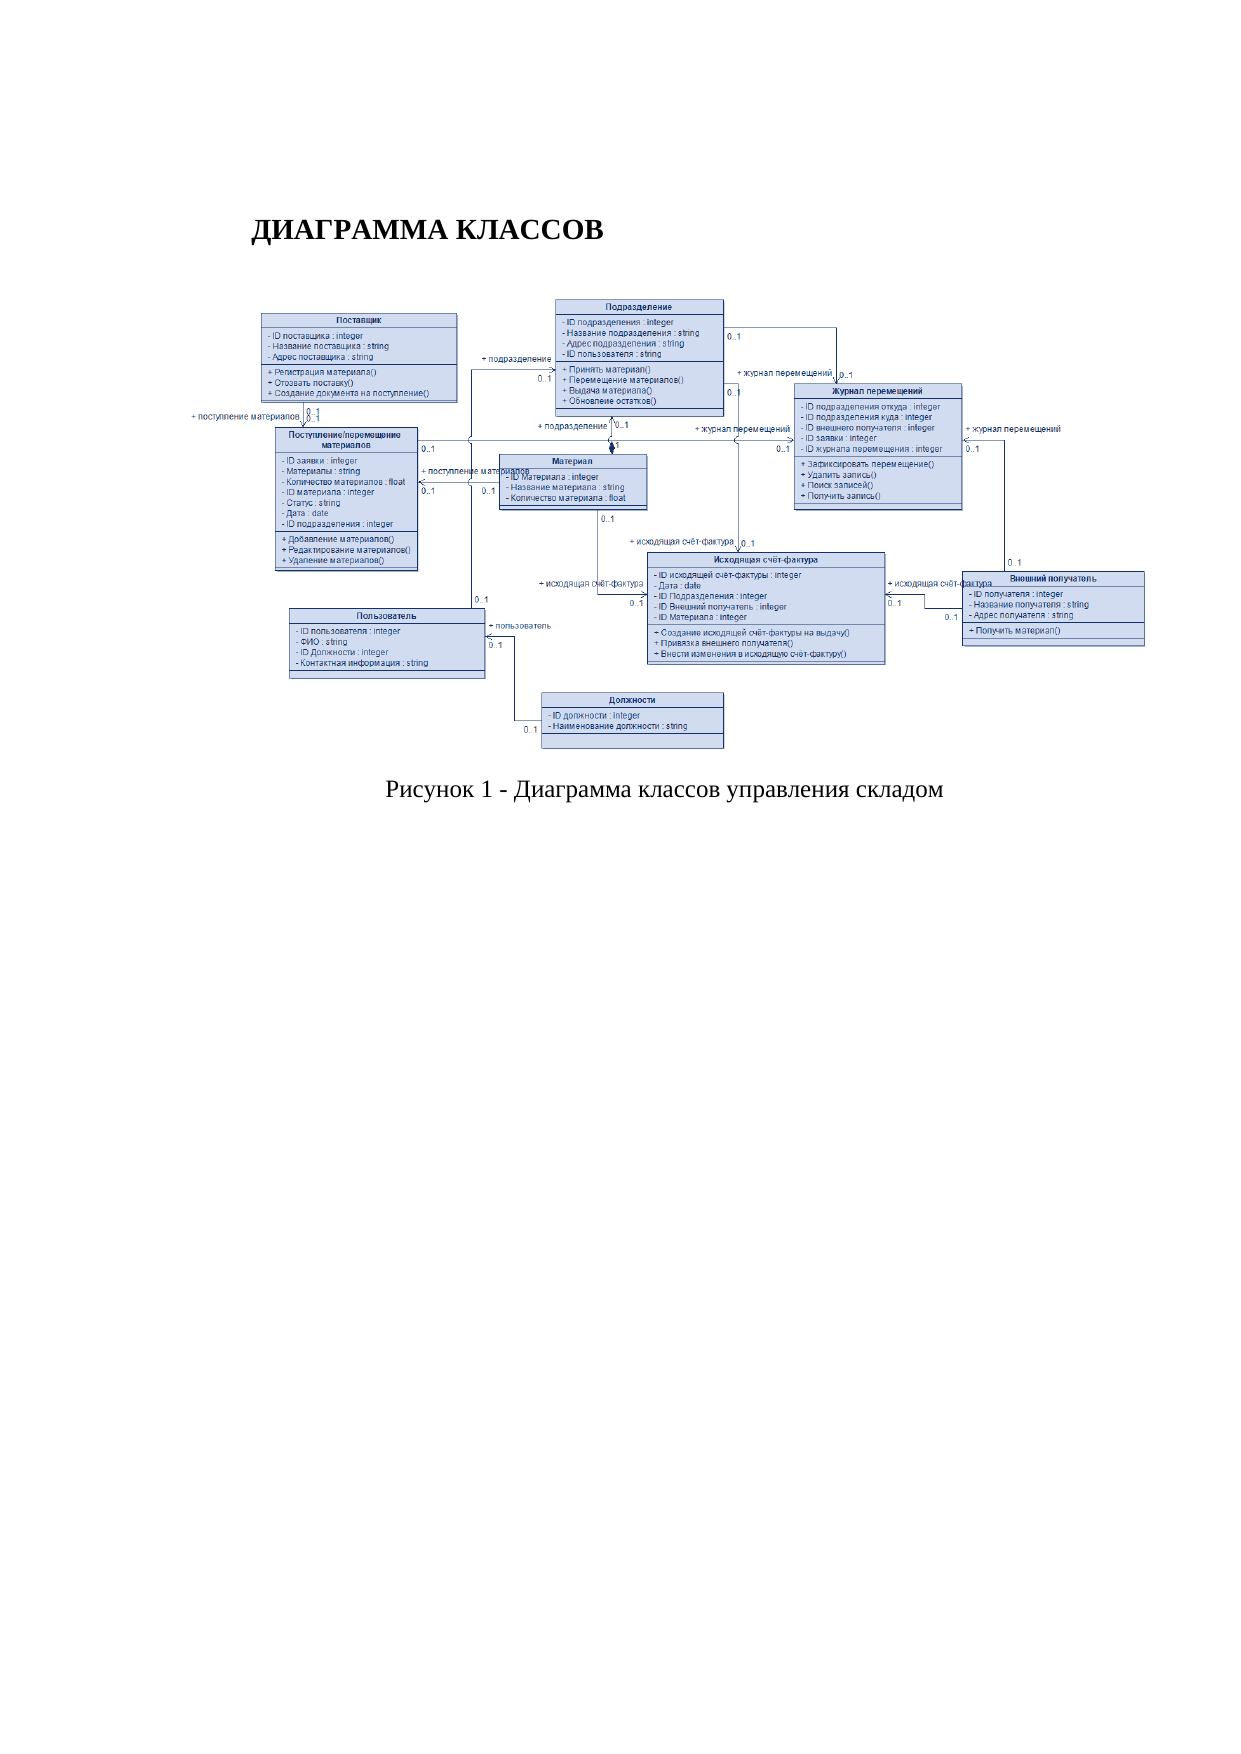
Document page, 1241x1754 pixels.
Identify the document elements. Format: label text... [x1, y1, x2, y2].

subtitle ДИАГРАММА КЛАССОВ [177, 212, 1152, 245]
picture [177, 292, 1152, 756]
text Рисунок 1 - Диаграмма классов управления складом [177, 774, 1152, 803]
